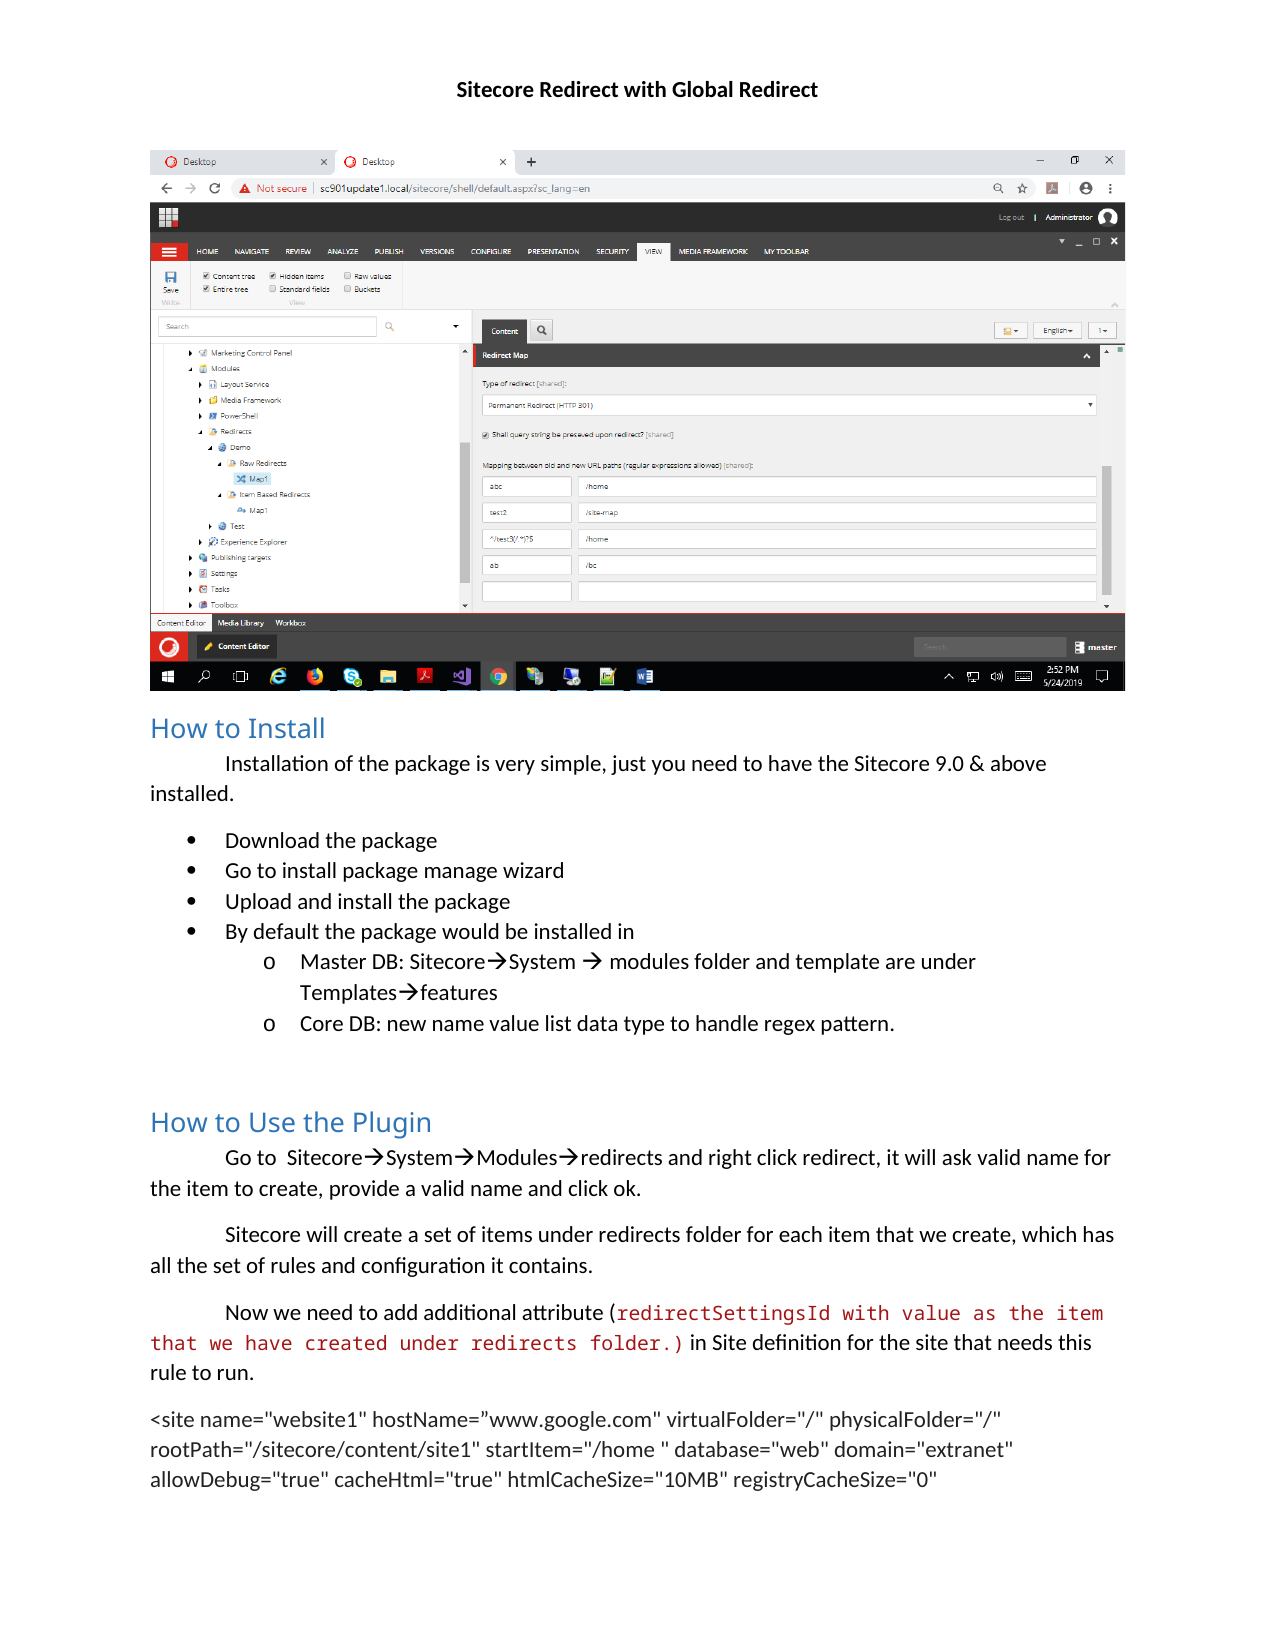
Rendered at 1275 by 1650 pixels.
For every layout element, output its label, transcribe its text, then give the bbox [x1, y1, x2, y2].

list Go to install package manage wizard [187, 857, 1125, 884]
list Master DB: SitecoreSystem modules folder and template are under Templatesfeatures [262, 947, 1125, 1007]
text Sitecore will create a set of items under redirects folder for each item that we create, which has all the set of rules and configuration it contains. [150, 1221, 1125, 1279]
subtitle How to Install [150, 709, 1125, 746]
list By default the package would be installed in [187, 917, 1125, 945]
list Upload and install the package [187, 887, 1125, 915]
text Go to SitecoreSystemModulesredirects and right click redirect, it will ask valid name for the item to create, provide a valid name and click ok. [150, 1143, 1125, 1202]
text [150, 1405, 1125, 1494]
subtitle How to Use the Plugin [150, 1104, 1125, 1141]
text Installation of the package is very simple, just you need to have the Sitecore 9.0 & above installed. [150, 749, 1125, 807]
picture [150, 150, 1125, 691]
text Now we need to add additional attribute (redirectSettingsId with value as the item that we have created under redirects folder.) in Site definition for the site that needs this rule to run. [150, 1298, 1125, 1386]
list Download the package [187, 826, 1125, 854]
list Core DB: new name value list data type to handle regex pattern. [262, 1009, 1125, 1038]
